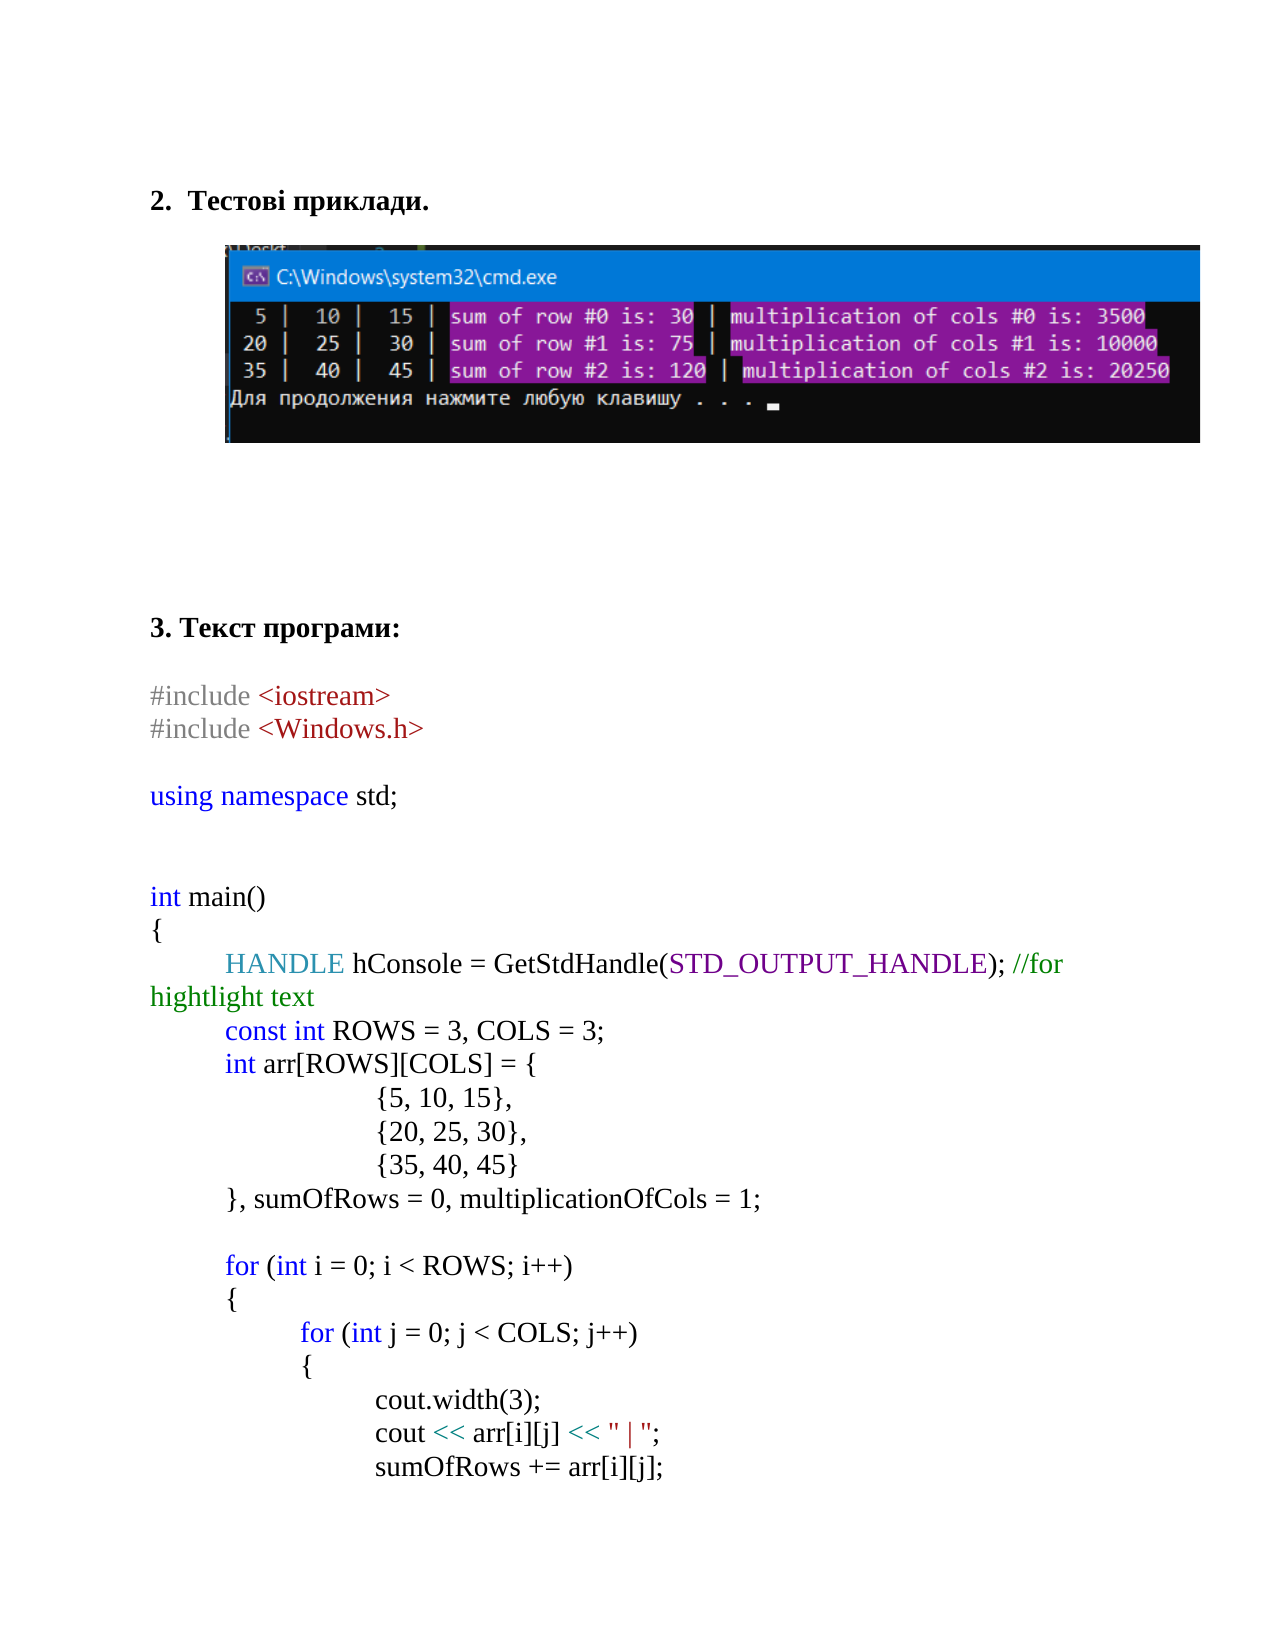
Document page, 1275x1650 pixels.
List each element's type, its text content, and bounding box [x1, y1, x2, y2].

text for (int j = 0; j < COLS; j++) [150, 1315, 1125, 1348]
text sumOfRows += arr[i][j]; [150, 1449, 1125, 1483]
text cout << arr[i][j] << " | "; [150, 1416, 1125, 1449]
text HANDLE hConsole = GetStdHandle(STD_OUTPUT_HANDLE); //for hightlight text [150, 946, 1125, 1013]
text { [150, 912, 1125, 946]
text for (int i = 0; i < ROWS; i++) [150, 1248, 1125, 1281]
picture [225, 245, 1200, 443]
text #include <Windows.h> [150, 711, 1125, 745]
text 3. Текст програми: [150, 611, 1125, 644]
text {5, 10, 15}, [150, 1080, 1125, 1114]
text const int ROWS = 3, COLS = 3; [150, 1013, 1125, 1047]
text {20, 25, 30}, [150, 1114, 1125, 1147]
text }, sumOfRows = 0, multiplicationOfCols = 1; [150, 1181, 1125, 1214]
text { [150, 1348, 1125, 1382]
text {35, 40, 45} [150, 1147, 1125, 1181]
text int main() [150, 879, 1125, 912]
text #include <iostream> [150, 678, 1125, 711]
text cout.width(3); [150, 1382, 1125, 1416]
text using namespace std; [150, 778, 1125, 812]
text int arr[ROWS][COLS] = { [150, 1047, 1125, 1080]
list Тестові приклади. [150, 183, 1125, 217]
text { [150, 1281, 1125, 1315]
